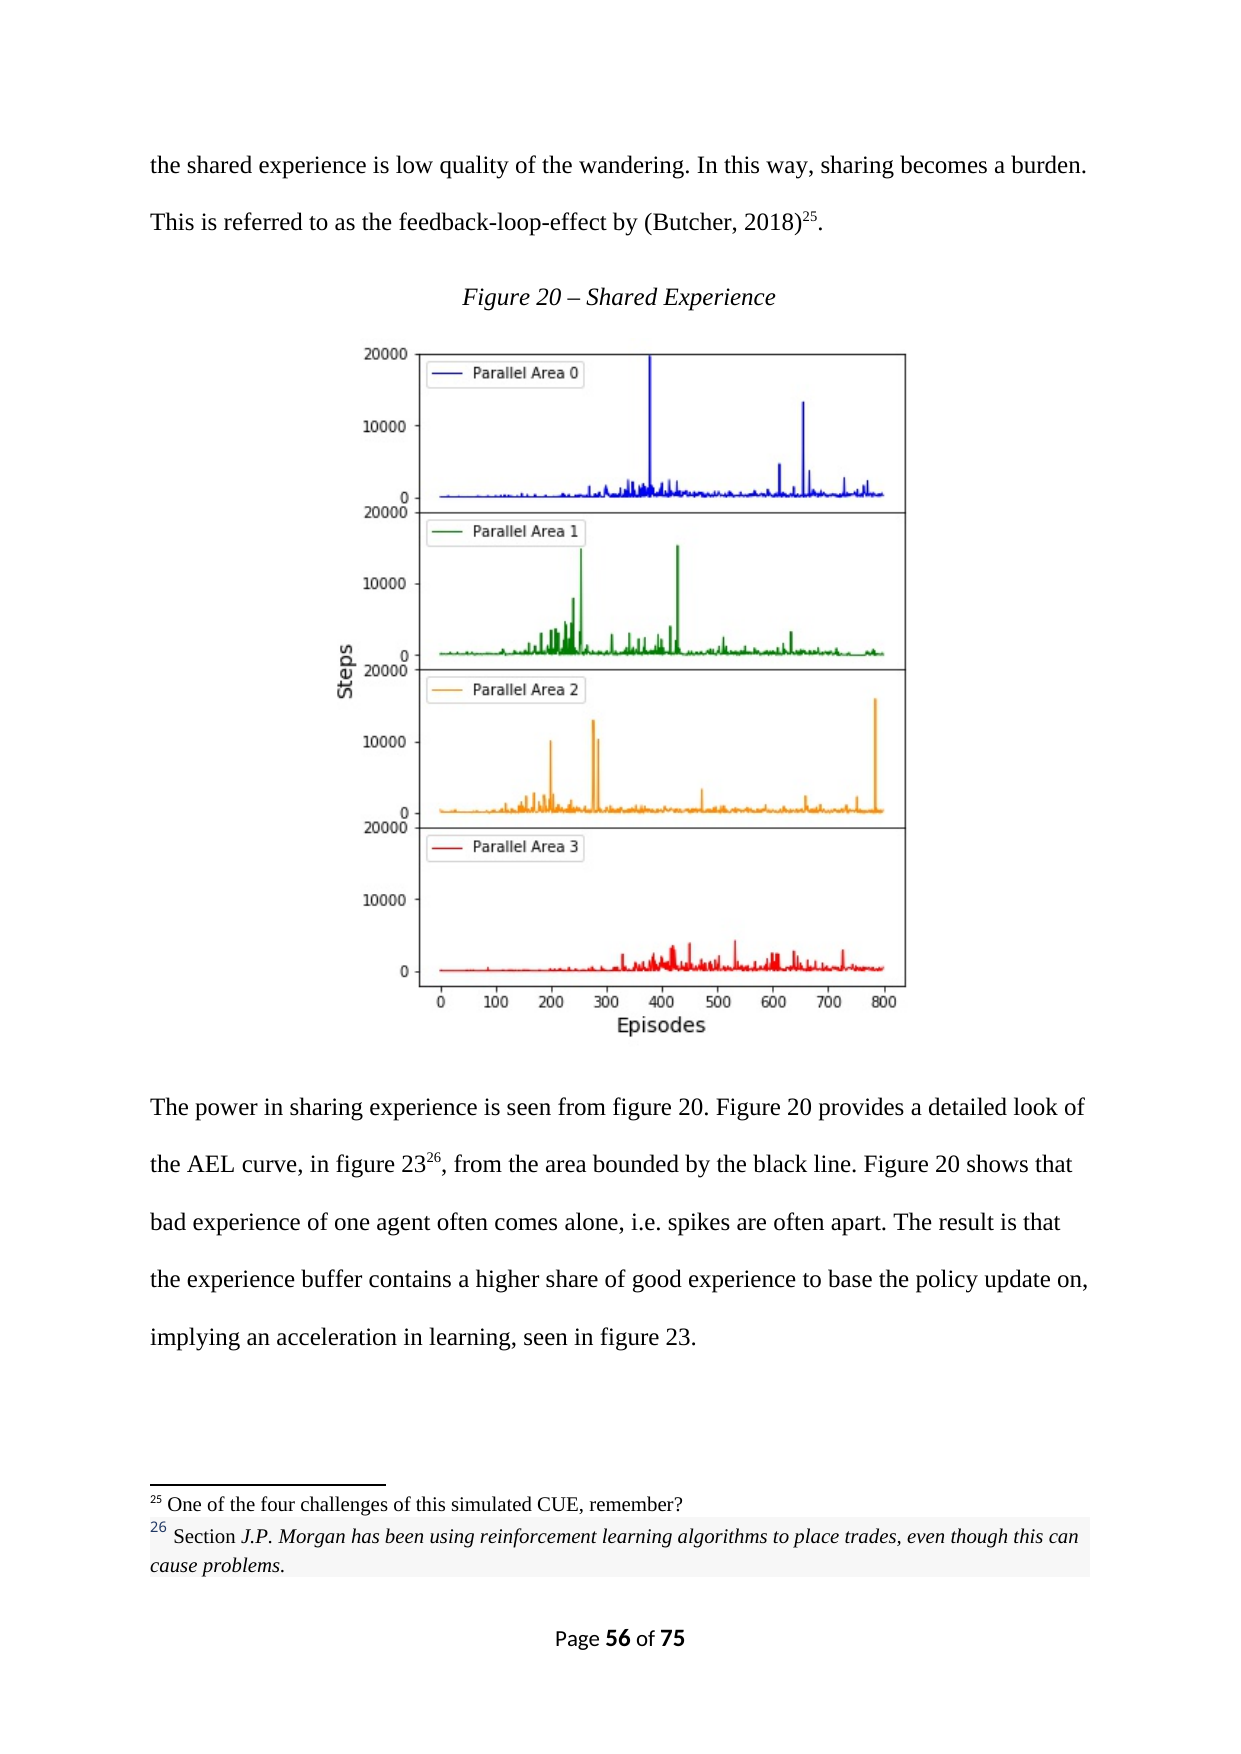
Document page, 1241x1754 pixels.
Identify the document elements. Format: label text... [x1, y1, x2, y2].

text The power in sharing experience is seen from figure 20. Figure 20 provides a detailed look of the AEL curve, in figure 23, from the area bounded by the black line. Figure 20 shows that bad experience of one agent often comes alone, i.e. spikes are often apart. The result is that the experience buffer contains a higher share of good experience to base the policy update on, implying an acceleration in learning, seen in figure 23. [150, 1092, 1090, 1351]
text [150, 150, 1090, 236]
picture [326, 338, 915, 1047]
